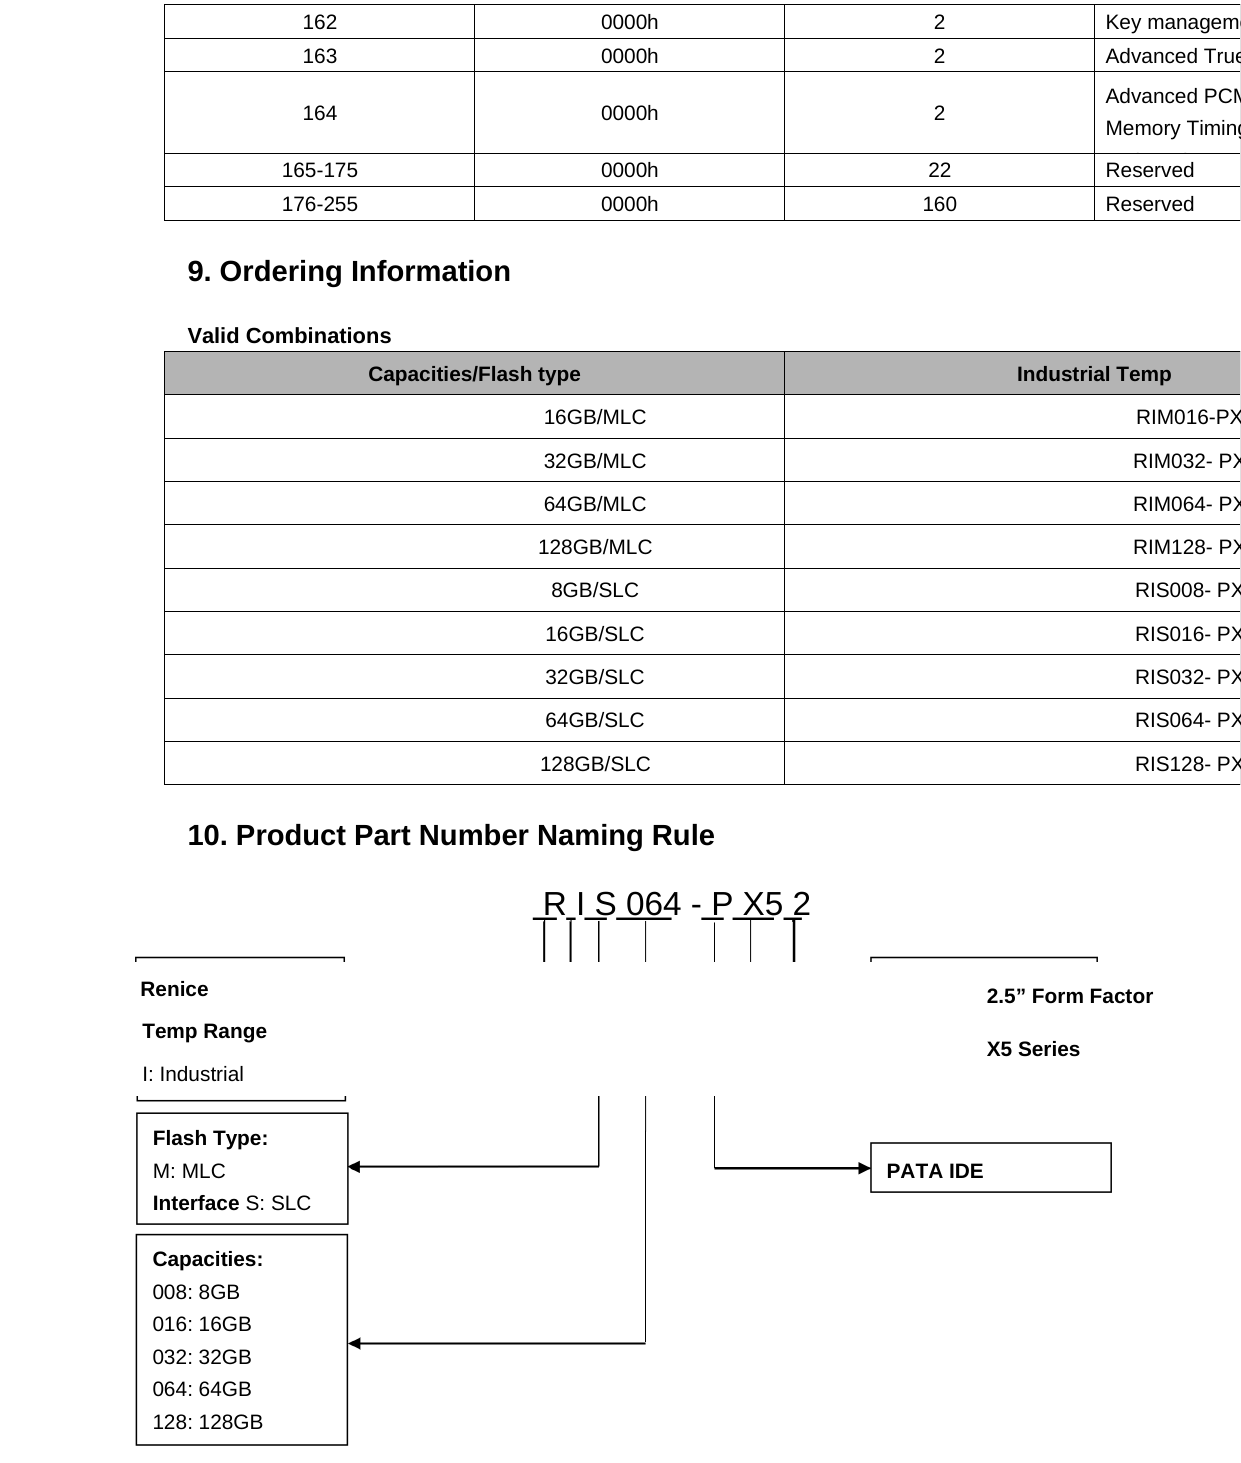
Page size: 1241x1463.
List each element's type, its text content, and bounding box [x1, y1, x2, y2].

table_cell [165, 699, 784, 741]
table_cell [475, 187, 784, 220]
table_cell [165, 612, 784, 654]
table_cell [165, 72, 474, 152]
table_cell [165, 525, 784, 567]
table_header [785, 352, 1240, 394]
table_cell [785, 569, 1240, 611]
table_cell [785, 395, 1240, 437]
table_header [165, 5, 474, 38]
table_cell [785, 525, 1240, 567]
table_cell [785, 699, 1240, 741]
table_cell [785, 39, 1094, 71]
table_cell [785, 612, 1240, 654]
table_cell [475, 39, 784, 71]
text Capacities: 008: 8GB 016: 16GB 032: 32GB 064: 64GB 128: 128GB [152, 1241, 280, 1436]
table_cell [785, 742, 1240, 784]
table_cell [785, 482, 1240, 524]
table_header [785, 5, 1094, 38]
text Valid Combinations [187, 319, 1240, 350]
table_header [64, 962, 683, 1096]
text 9. Ordering Information [187, 249, 1240, 290]
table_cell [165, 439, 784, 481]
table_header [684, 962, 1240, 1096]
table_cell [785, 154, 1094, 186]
text Flash Type: M: MLC PATA IDE Interface S: SLC [153, 1120, 1075, 1217]
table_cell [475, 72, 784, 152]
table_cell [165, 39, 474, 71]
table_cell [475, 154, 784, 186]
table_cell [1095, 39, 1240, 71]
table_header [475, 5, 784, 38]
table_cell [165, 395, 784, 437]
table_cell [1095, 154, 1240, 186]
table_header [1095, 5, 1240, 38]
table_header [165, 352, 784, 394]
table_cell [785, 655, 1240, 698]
text R I S 064 - P X5 2 [0, 878, 811, 924]
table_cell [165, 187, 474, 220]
picture [133, 916, 1113, 1446]
text 10. Product Part Number Naming Rule [187, 814, 1240, 854]
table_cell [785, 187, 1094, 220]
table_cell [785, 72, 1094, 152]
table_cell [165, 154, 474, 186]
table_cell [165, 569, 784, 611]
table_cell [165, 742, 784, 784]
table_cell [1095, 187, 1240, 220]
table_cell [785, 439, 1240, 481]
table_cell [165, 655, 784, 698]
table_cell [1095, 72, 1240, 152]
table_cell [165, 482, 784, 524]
